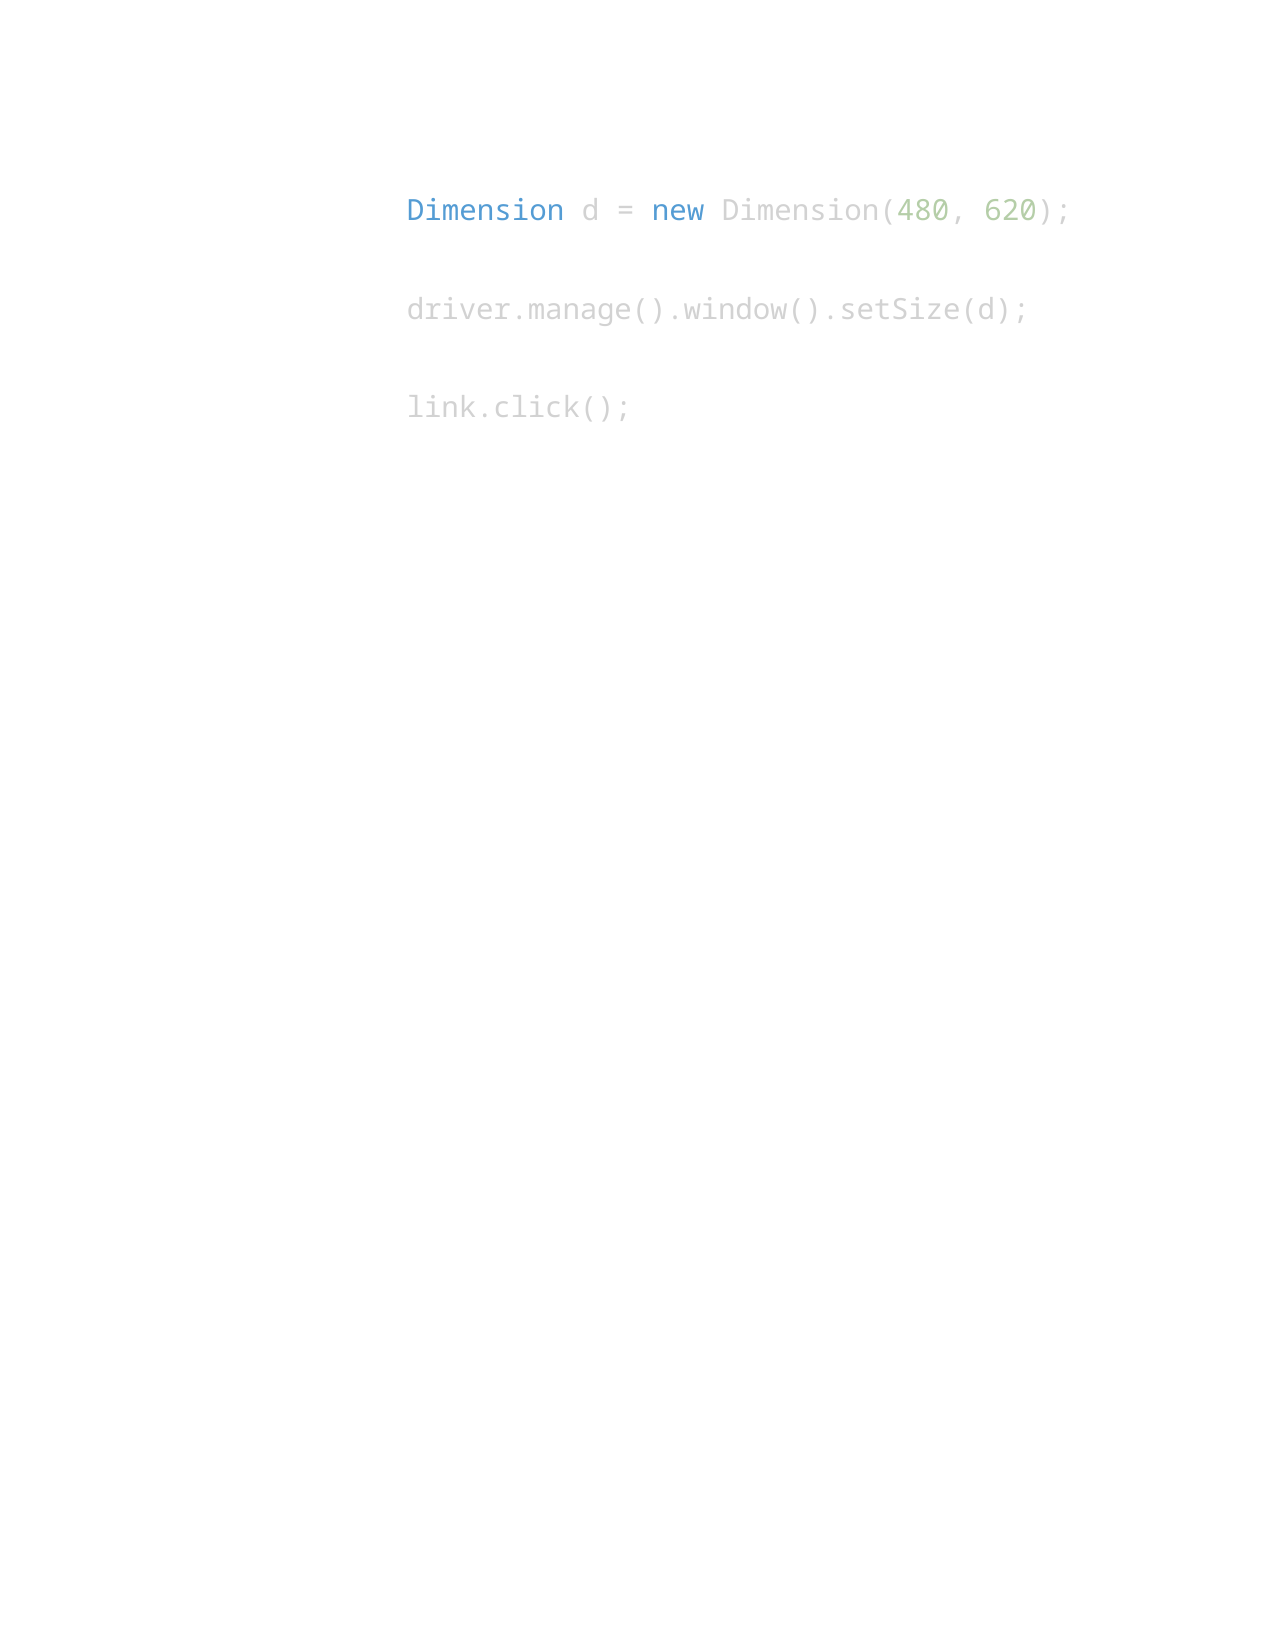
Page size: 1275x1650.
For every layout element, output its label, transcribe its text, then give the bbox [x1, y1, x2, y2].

text Dimension d = new Dimension(480, 620); driver.manage().window().setSize(d); link.click(); [407, 189, 1139, 426]
